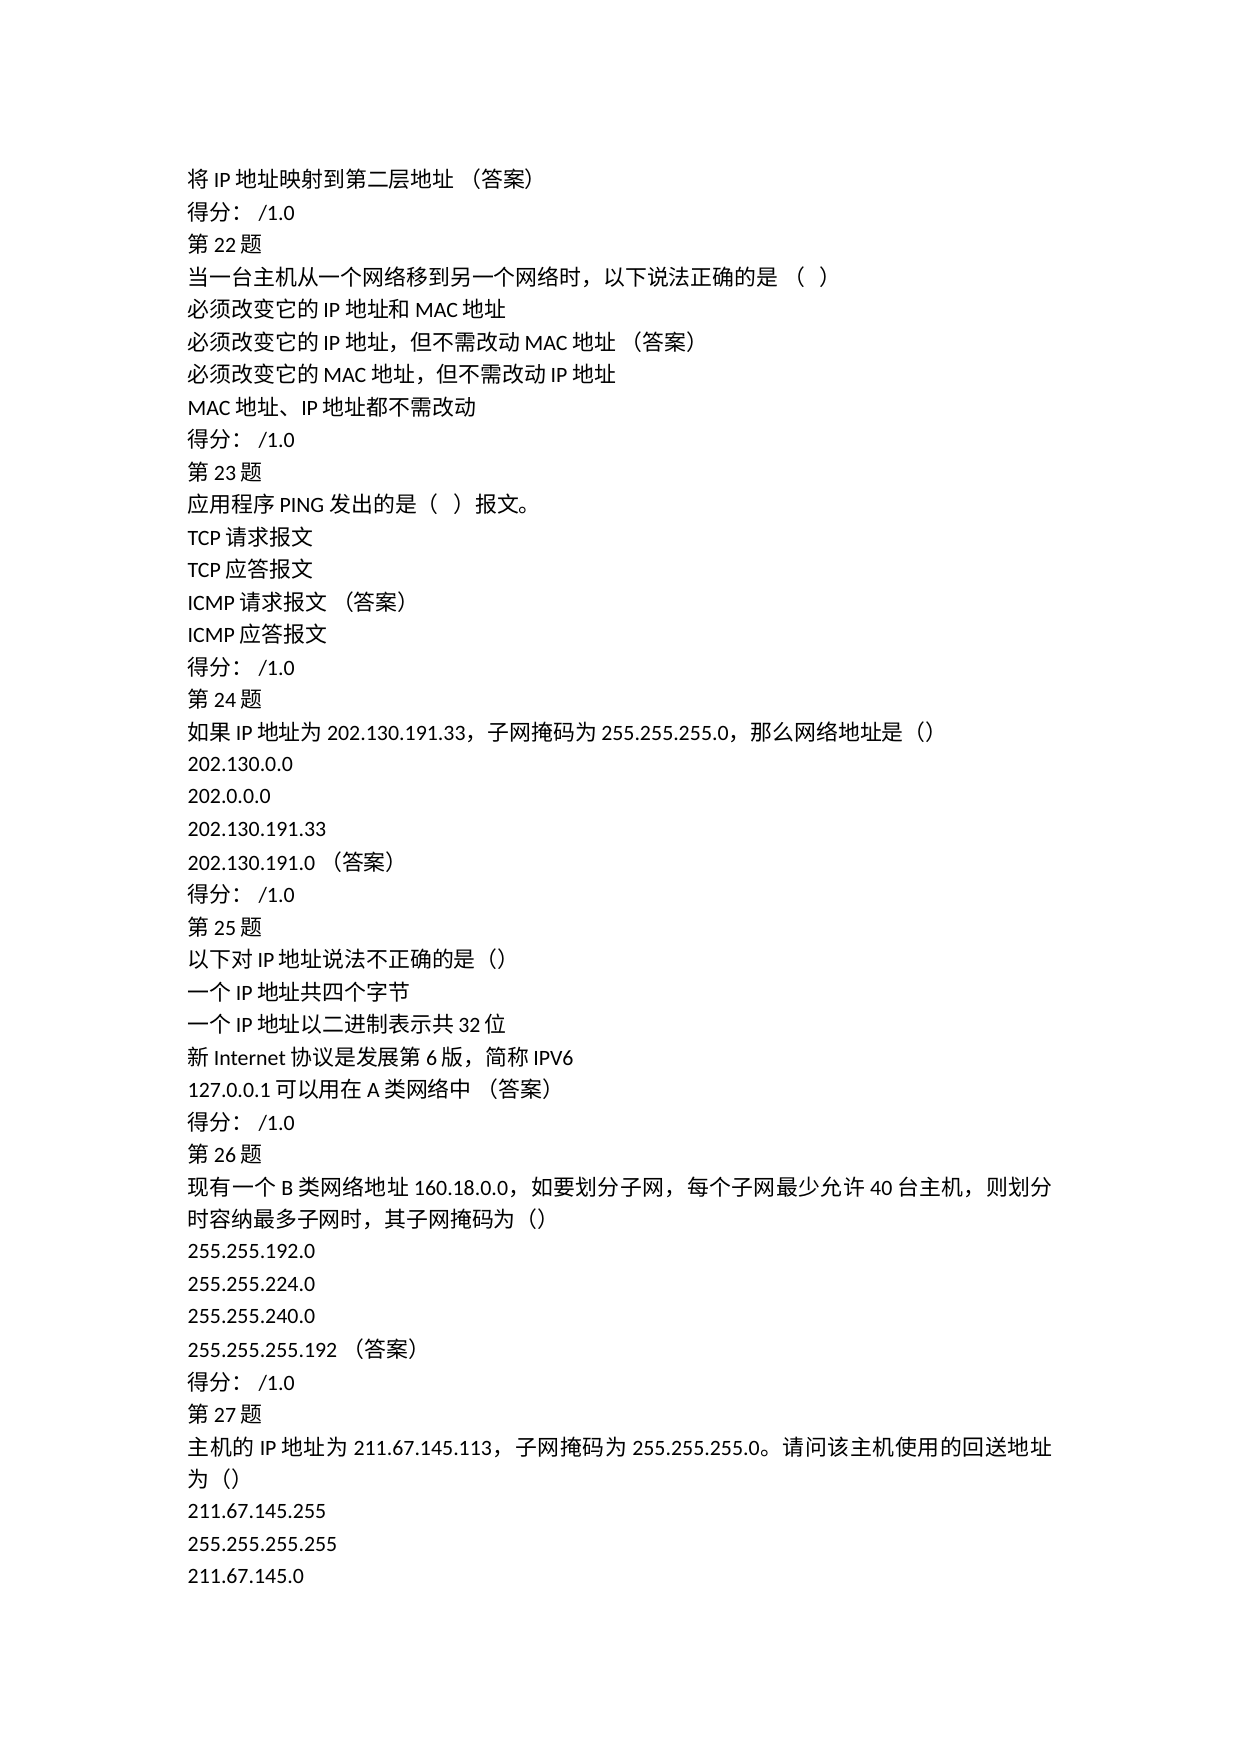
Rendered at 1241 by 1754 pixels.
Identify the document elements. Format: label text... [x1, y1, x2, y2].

text 如果IP地址为202.130.191.33，子网掩码为255.255.255.0，那么网络地址是（） [187, 714, 1053, 747]
text 以下对IP地址说法不正确的是（） [187, 942, 1053, 974]
text 255.255.240.0 [187, 1299, 1053, 1332]
text 127.0.0.1可以用在A类网络中 （答案） [187, 1072, 1053, 1104]
text 必须改变它的IP 地址和MAC 地址 [187, 292, 1053, 324]
text 202.130.191.0 （答案） [187, 844, 1053, 877]
text 得分： /1.0 [187, 1364, 1053, 1397]
text 将IP 地址映射到第二层地址 （答案） [187, 162, 1053, 194]
text 第23题 [187, 454, 1053, 487]
text 202.130.191.33 [187, 812, 1053, 844]
text MAC 地址、IP 地址都不需改动 [187, 389, 1053, 422]
text 255.255.192.0 [187, 1234, 1053, 1267]
text 得分： /1.0 [187, 422, 1053, 454]
text 第26题 [187, 1137, 1053, 1169]
text 新Internet协议是发展第6版，简称IPV6 [187, 1039, 1053, 1072]
text 255.255.255.192 （答案） [187, 1332, 1053, 1364]
text 第22题 [187, 227, 1053, 259]
text 第27题 [187, 1397, 1053, 1429]
text 202.0.0.0 [187, 779, 1053, 812]
text 一个IP地址以二进制表示共32位 [187, 1007, 1053, 1039]
text 202.130.0.0 [187, 747, 1053, 779]
text 得分： /1.0 [187, 1104, 1053, 1137]
text 得分： /1.0 [187, 877, 1053, 909]
text 得分： /1.0 [187, 194, 1053, 227]
text 第24题 [187, 682, 1053, 714]
text 当一台主机从一个网络移到另一个网络时，以下说法正确的是 （ ） [187, 259, 1053, 292]
text 211.67.145.255 [187, 1494, 1053, 1527]
text ICMP 请求报文 （答案） [187, 584, 1053, 617]
text TCP 请求报文 [187, 519, 1053, 552]
text 主机的IP地址为211.67.145.113，子网掩码为255.255.255.0。请问该主机使用的回送地址为（） [187, 1429, 1053, 1494]
text TCP 应答报文 [187, 552, 1053, 584]
text 得分： /1.0 [187, 649, 1053, 682]
text 211.67.145.0 [187, 1559, 1053, 1592]
text ICMP 应答报文 [187, 617, 1053, 649]
text 应用程序PING 发出的是（ ）报文。 [187, 487, 1053, 519]
text 255.255.224.0 [187, 1267, 1053, 1299]
text 第25题 [187, 909, 1053, 942]
text 一个IP地址共四个字节 [187, 974, 1053, 1007]
text 必须改变它的IP 地址，但不需改动MAC 地址 （答案） [187, 324, 1053, 357]
text 255.255.255.255 [187, 1527, 1053, 1559]
text 必须改变它的MAC 地址，但不需改动IP 地址 [187, 357, 1053, 389]
text 现有一个B类网络地址160.18.0.0，如要划分子网，每个子网最少允许40台主机，则划分时容纳最多子网时，其子网掩码为（） [187, 1169, 1053, 1234]
